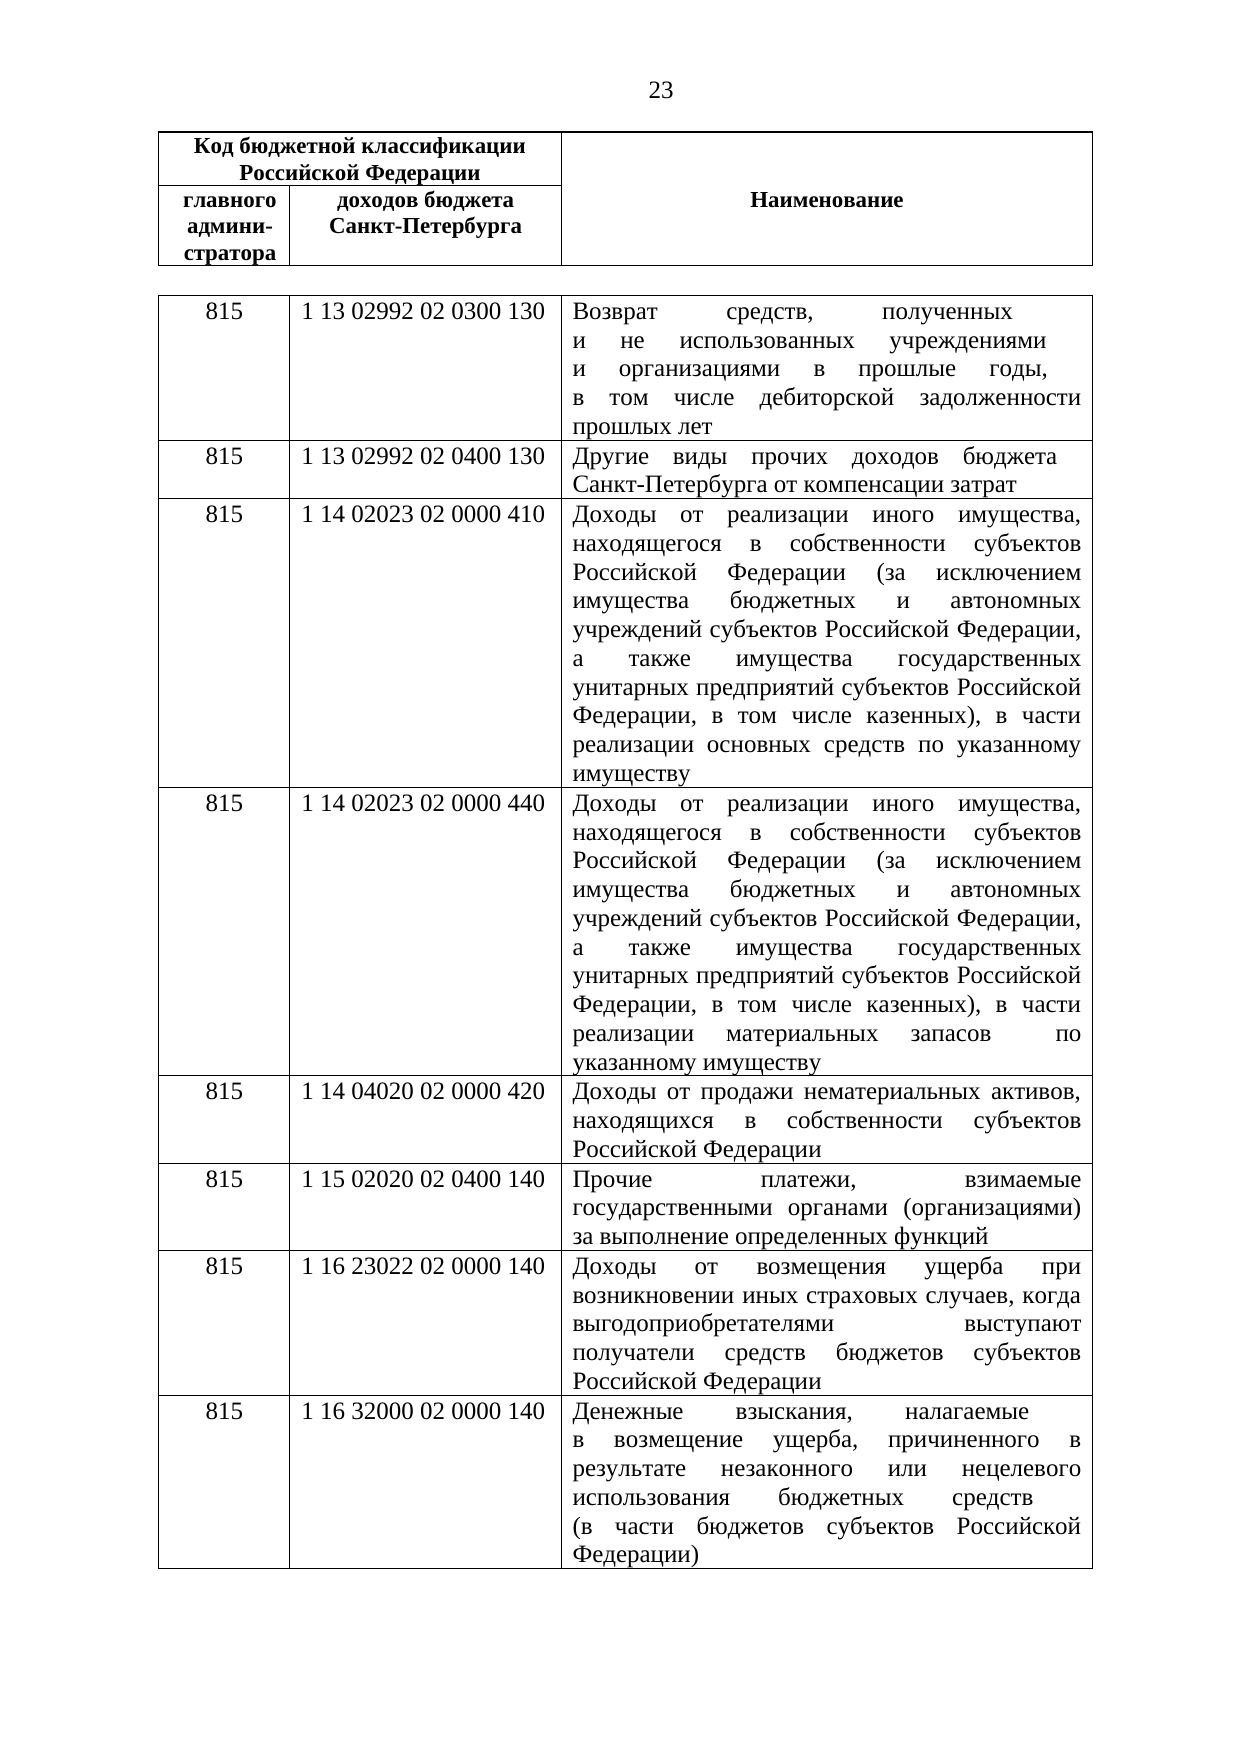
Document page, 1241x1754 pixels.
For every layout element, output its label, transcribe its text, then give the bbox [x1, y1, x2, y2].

table_cell 1 14 04020 02 0000 420 [290, 1076, 561, 1163]
table_cell 815 [159, 499, 289, 787]
table_cell Денежные взыскания, налагаемые в возмещение ущерба, причиненного в результате незаконного или нецелевого использования бюджетных средств (в части бюджетов субъектов Российской Федерации) [562, 1396, 1092, 1568]
table_cell 1 16 32000 02 0000 140 [290, 1396, 561, 1568]
table_cell Другие виды прочих доходов бюджета Санкт-Петербурга от компенсации затрат [562, 441, 1092, 498]
table_cell Доходы от продажи нематериальных активов, находящихся в собственности субъектов Российской Федерации [562, 1076, 1092, 1163]
table_cell 1 13 02992 02 0400 130 [290, 441, 561, 498]
table_cell 815 [159, 1164, 289, 1250]
table_cell Доходы от возмещения ущерба при возникновении иных страховых случаев, когда выгодоприобретателями выступают получатели средств бюджетов субъектов Российской Федерации [562, 1251, 1092, 1395]
table_cell 1 14 02023 02 0000 410 [290, 499, 561, 787]
table_cell 815 [159, 788, 289, 1075]
table_cell 1 14 02023 02 0000 440 [290, 788, 561, 1075]
table_cell 815 [159, 1076, 289, 1163]
table_cell 1 16 23022 02 0000 140 [290, 1251, 561, 1395]
table_cell 815 [159, 1396, 289, 1568]
table_cell 815 [159, 1251, 289, 1395]
table_cell 815 [159, 296, 289, 440]
table_cell 1 15 02020 02 0400 140 [290, 1164, 561, 1250]
table_cell Доходы от реализации иного имущества, находящегося в собственности субъектов Российской Федерации (за исключением имущества бюджетных и автономных учреждений субъектов Российской Федерации, а также имущества государственных унитарных предприятий субъектов Российской Федерации, в том числе казенных), в части реализации материальных запасов по указанному имуществу [562, 788, 1092, 1075]
table_cell 1 13 02992 02 0300 130 [290, 296, 561, 440]
table_cell Возврат средств, полученных и не использованных учреждениями и организациями в прошлые годы, в том числе дебиторской задолженности прошлых лет [562, 296, 1092, 440]
table_cell 815 [159, 441, 289, 498]
table_cell Доходы от реализации иного имущества, находящегося в собственности субъектов Российской Федерации (за исключением имущества бюджетных и автономных учреждений субъектов Российской Федерации, а также имущества государственных унитарных предприятий субъектов Российской Федерации, в том числе казенных), в части реализации основных средств по указанному имуществу [562, 499, 1092, 787]
table_cell Прочие платежи, взимаемые государственными органами (организациями) за выполнение определенных функций [562, 1164, 1092, 1250]
